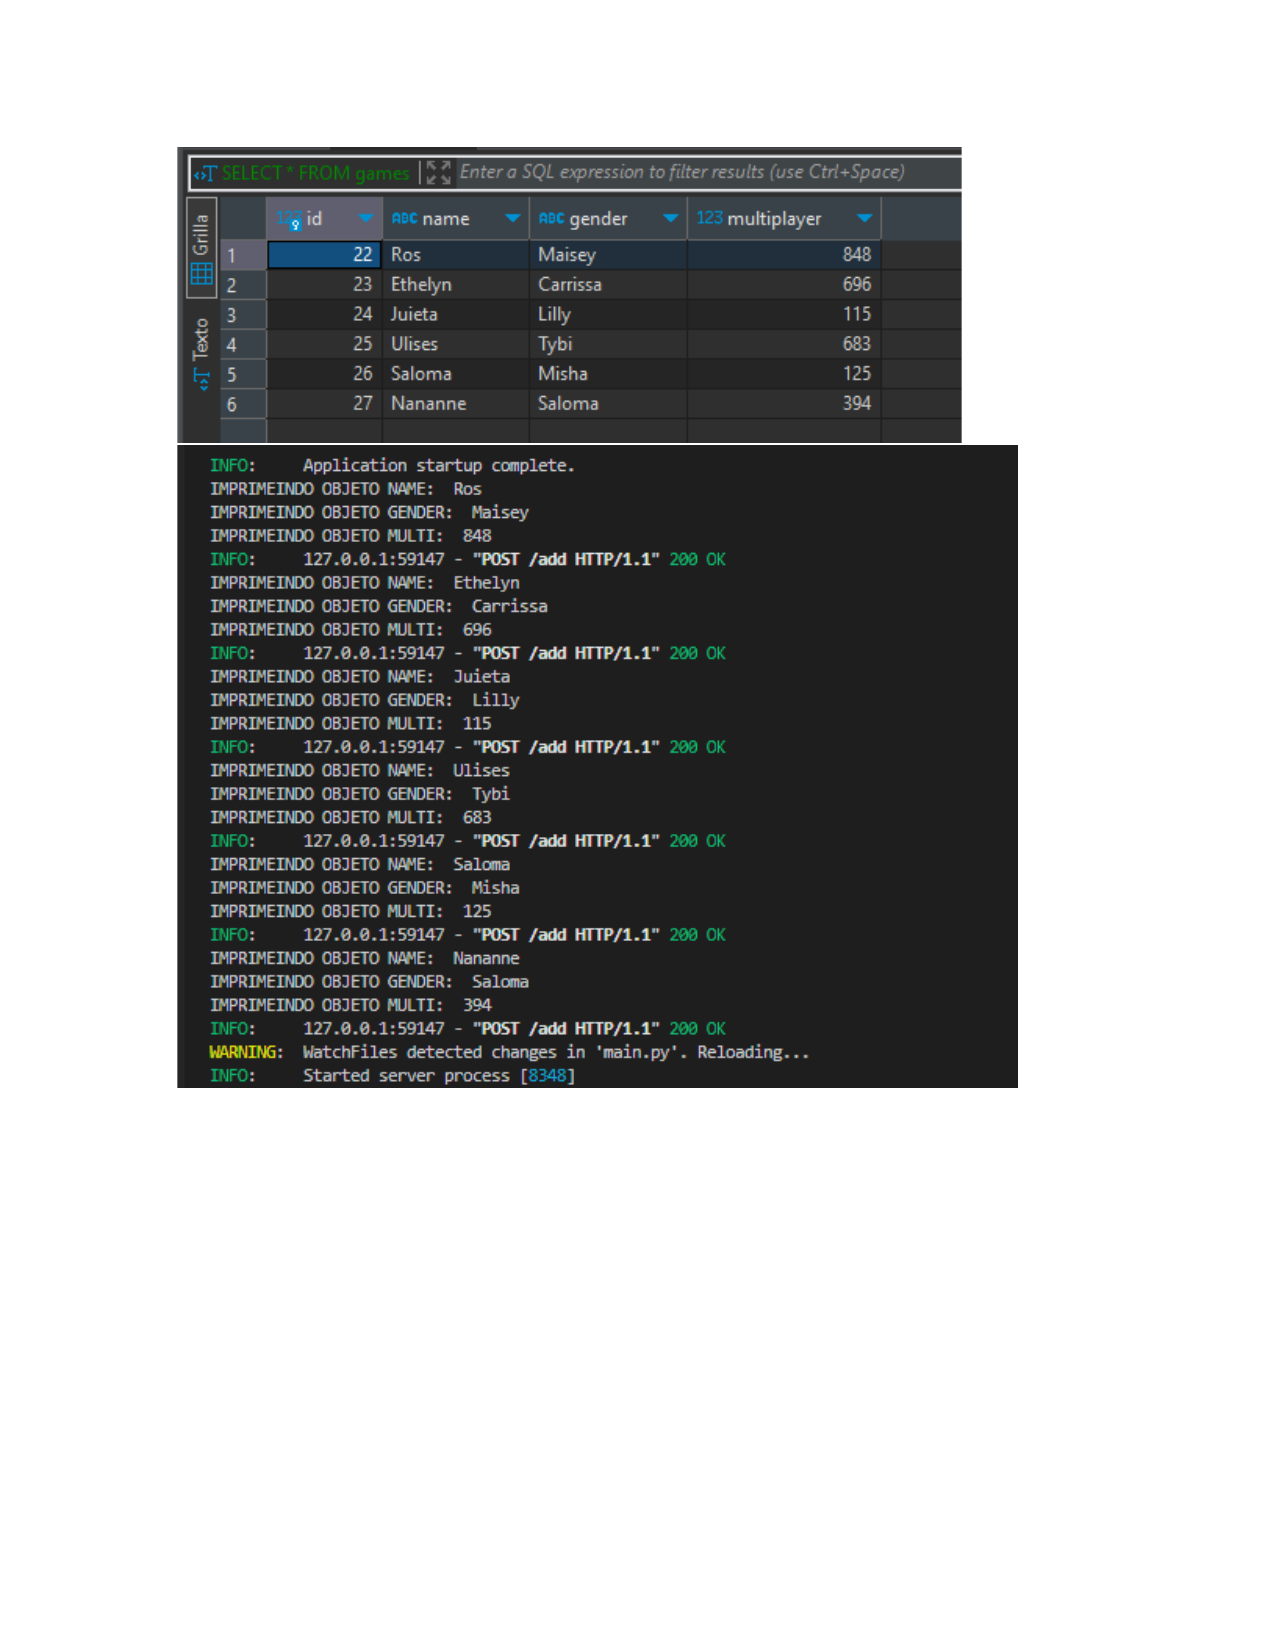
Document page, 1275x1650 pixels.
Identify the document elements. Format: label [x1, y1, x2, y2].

picture [177, 445, 1018, 1088]
picture [177, 147, 962, 443]
